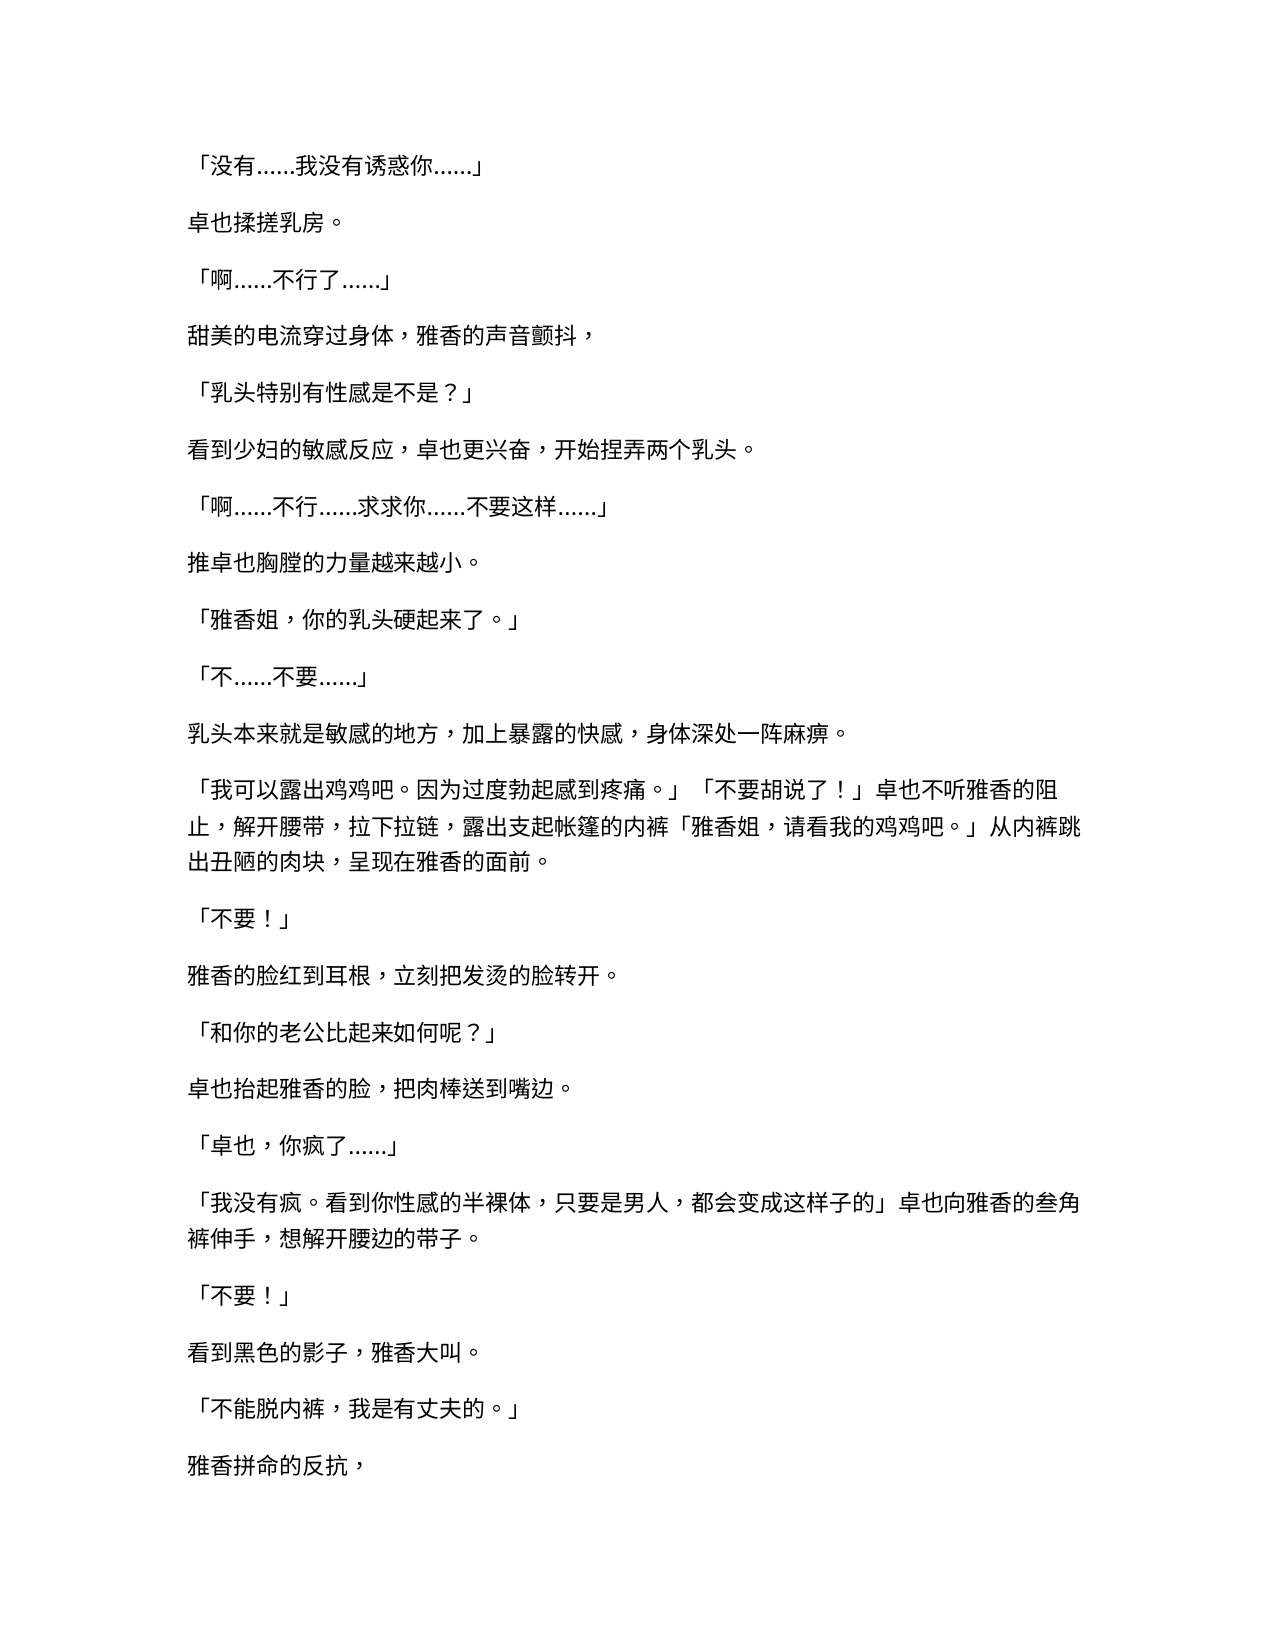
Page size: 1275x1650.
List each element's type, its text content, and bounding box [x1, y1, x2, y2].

text 「啊……不行……求求你……不要这样……」 [187, 491, 1087, 522]
text 「不要！」 [187, 903, 1087, 934]
text 「雅香姐，你的乳头硬起来了。」 [187, 604, 1087, 635]
text 雅香的脸红到耳根，立刻把发烫的脸转开。 [187, 960, 1087, 991]
text 「我没有疯。看到你性感的半裸体，只要是男人，都会变成这样子的」卓也向雅香的叁角裤伸手，想解开腰边的带子。 [187, 1187, 1087, 1254]
text 「和你的老公比起来如何呢？」 [187, 1017, 1087, 1048]
text 推卓也胸膛的力量越来越小。 [187, 547, 1087, 579]
text 「卓也，你疯了……」 [187, 1130, 1087, 1161]
text 看到少妇的敏感反应，卓也更兴奋，开始捏弄两个乳头。 [187, 434, 1087, 465]
text 甜美的电流穿过身体，雅香的声音颤抖， [187, 320, 1087, 352]
text 「乳头特别有性感是不是？」 [187, 377, 1087, 408]
text 雅香拼命的反抗， [187, 1450, 1087, 1481]
text 乳头本来就是敏感的地方，加上暴露的快感，身体深处一阵麻痹。 [187, 718, 1087, 749]
text 「啊……不行了……」 [187, 263, 1087, 295]
text 「不……不要……」 [187, 661, 1087, 692]
text 「不能脱内裤，我是有丈夫的。」 [187, 1393, 1087, 1424]
text 「没有……我没有诱惑你……」 [187, 150, 1087, 181]
text 「我可以露出鸡鸡吧。因为过度勃起感到疼痛。」「不要胡说了！」卓也不听雅香的阻止，解开腰带，拉下拉链，露出支起帐篷的内裤「雅香姐，请看我的鸡鸡吧。」从内裤跳出丑陋的肉块，呈现在雅香的面前。 [187, 774, 1087, 878]
text 「不要！」 [187, 1280, 1087, 1311]
text 卓也抬起雅香的脸，把肉棒送到嘴边。 [187, 1073, 1087, 1105]
text 卓也揉搓乳房。 [187, 207, 1087, 238]
text 看到黑色的影子，雅香大叫。 [187, 1336, 1087, 1368]
